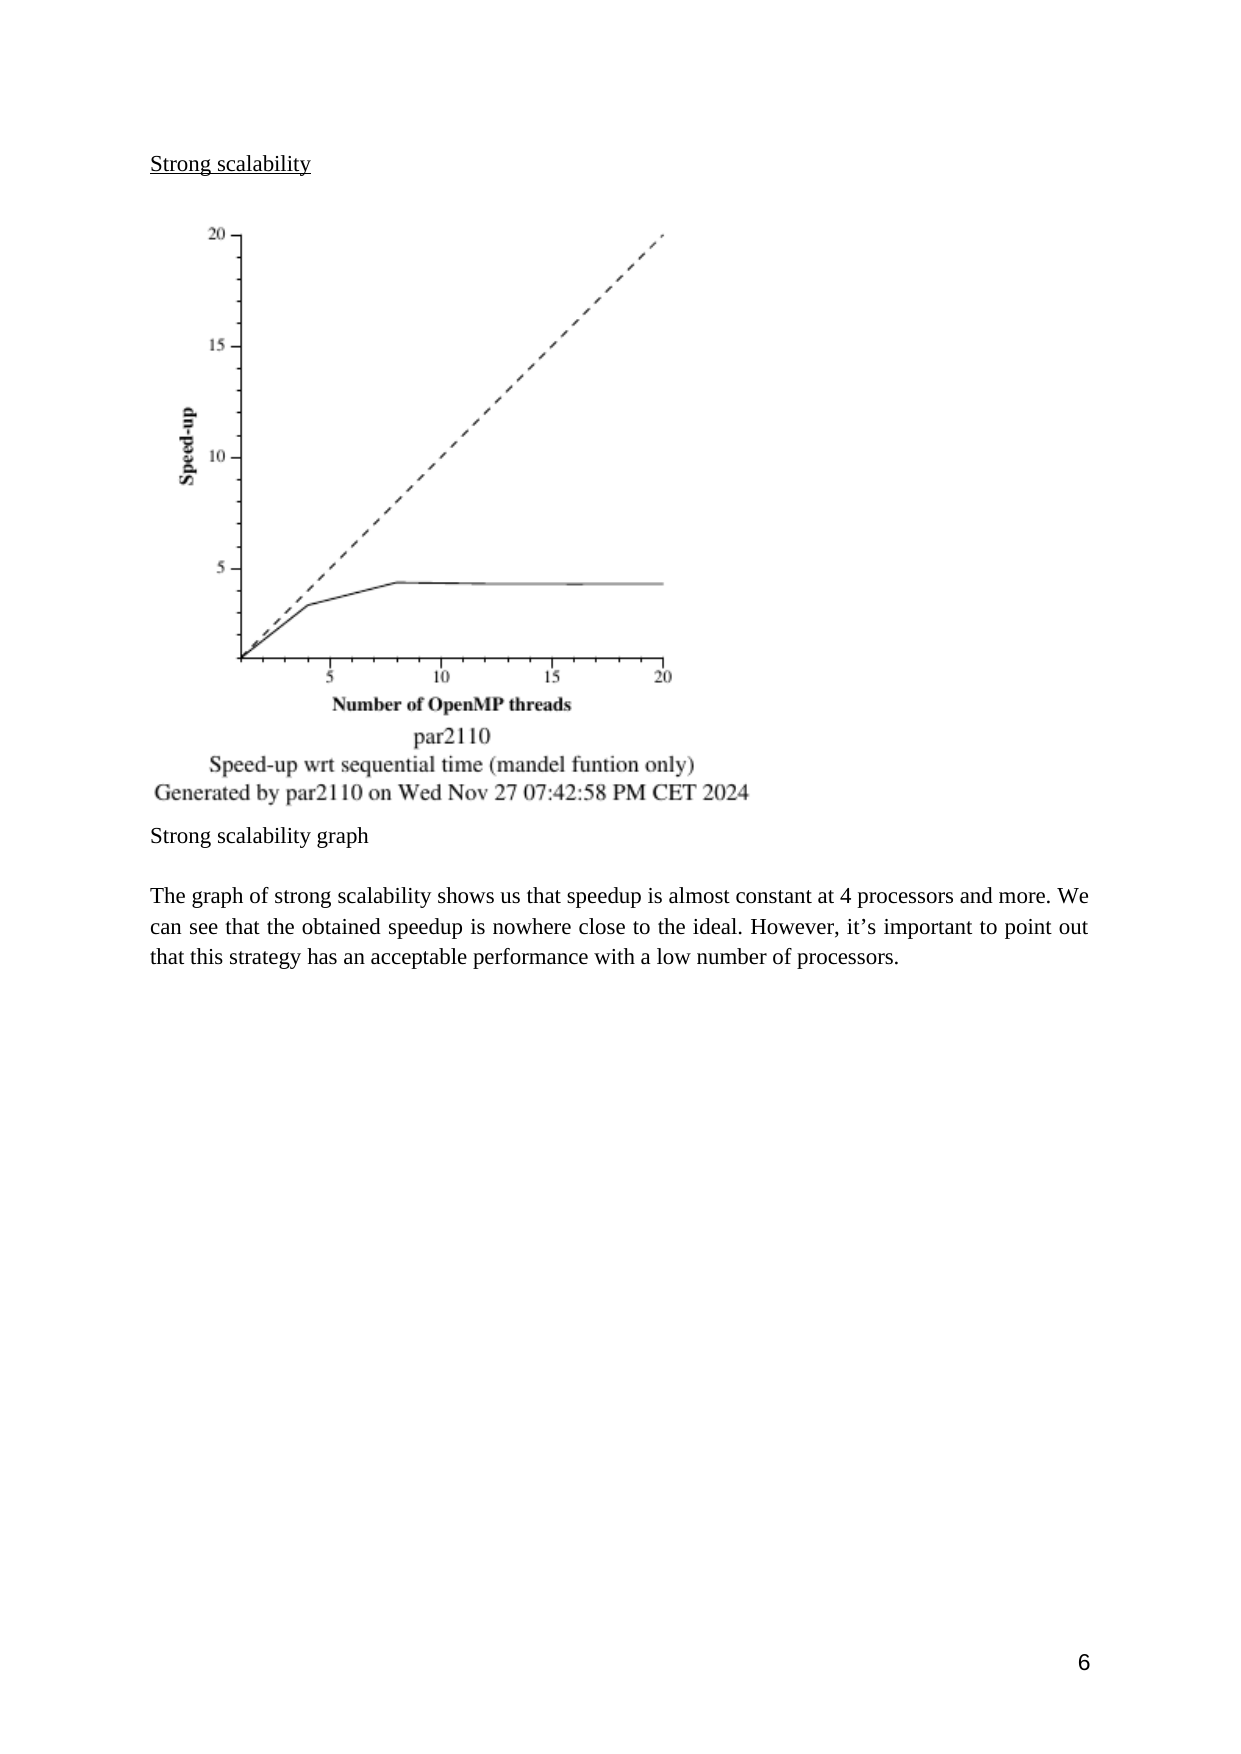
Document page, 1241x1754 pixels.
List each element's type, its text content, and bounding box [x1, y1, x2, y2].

text Strong scalability graph [150, 822, 1090, 848]
subtitle Strong scalability [150, 150, 1090, 176]
picture [150, 210, 786, 819]
text The graph of strong scalability shows us that speedup is almost constant at 4 processors and more. We can see that the obtained speedup is nowhere close to the ideal. However, it’s important to point out that this strategy has an acceptable performance with a low number of processors. [150, 882, 1090, 969]
